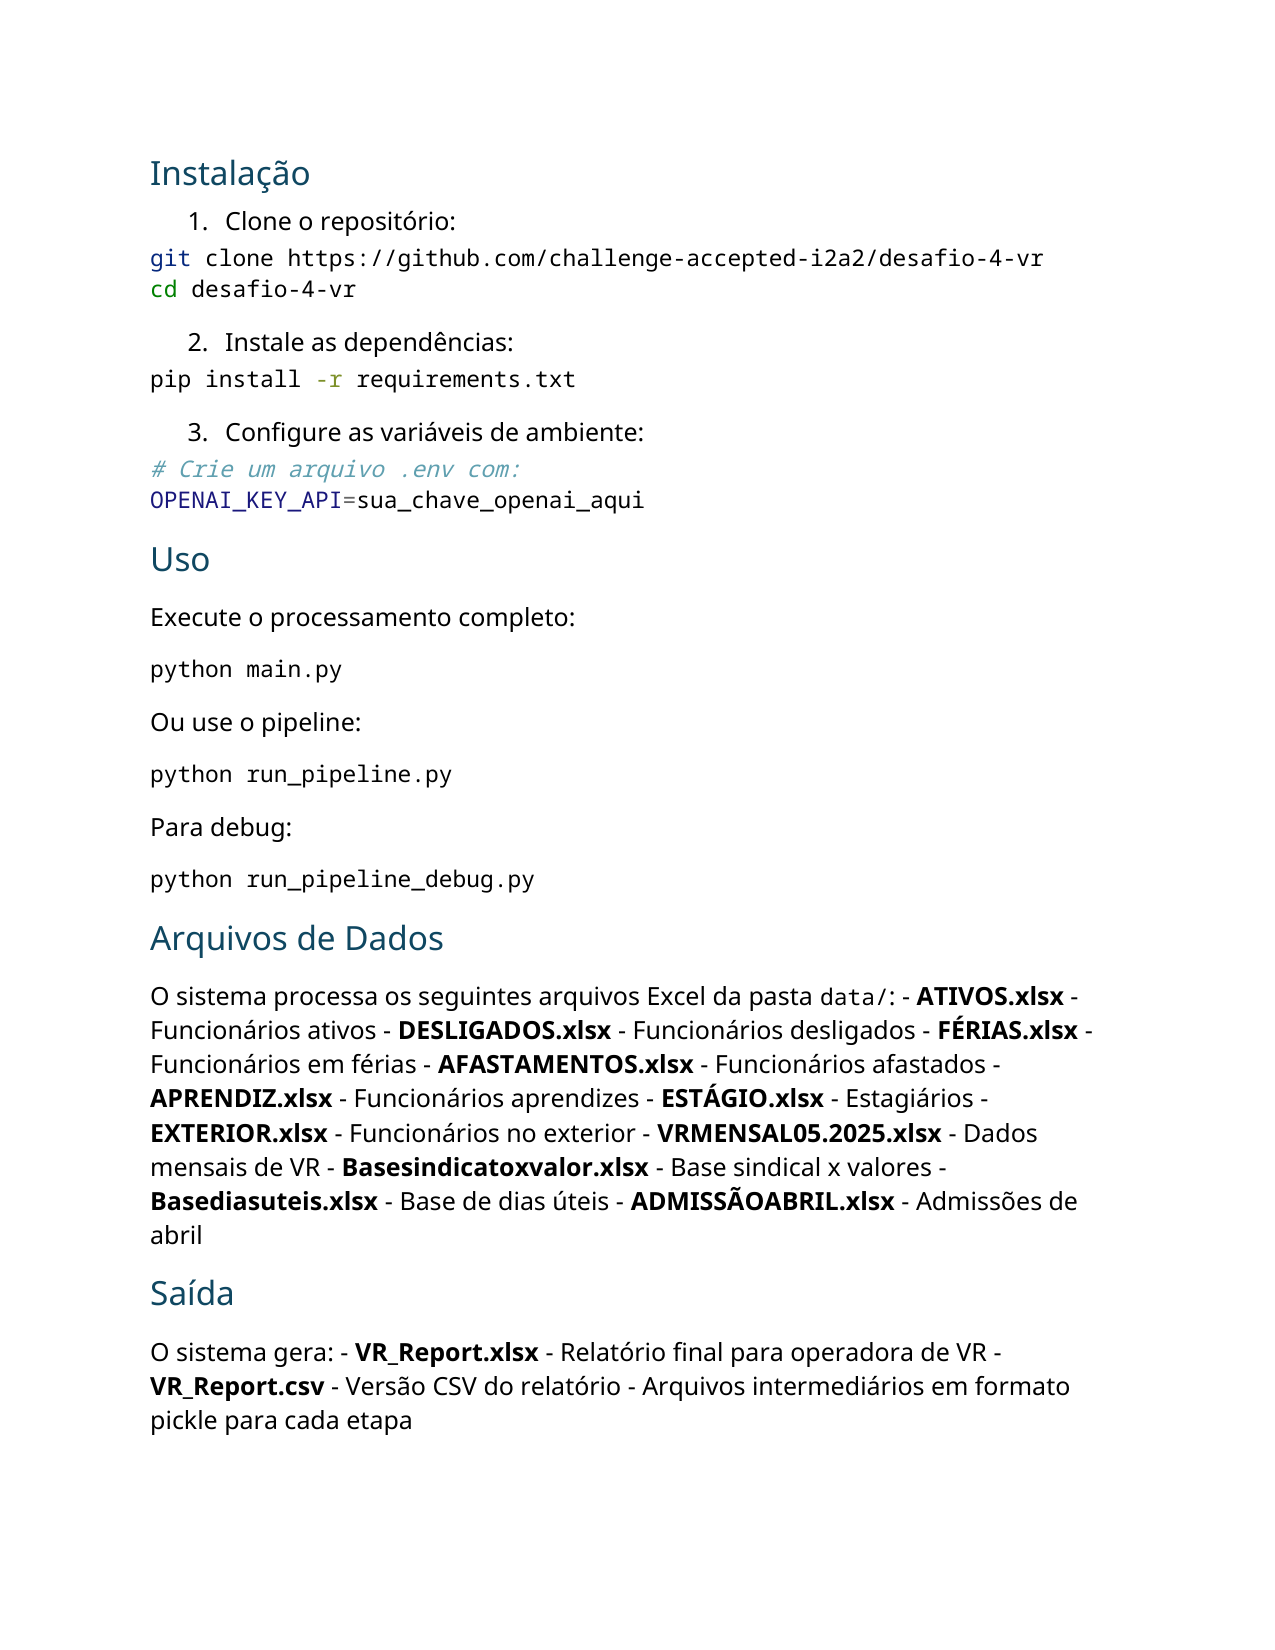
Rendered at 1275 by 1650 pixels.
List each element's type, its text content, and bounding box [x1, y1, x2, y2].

subtitle Instalação [150, 150, 1125, 195]
text git clone https://github.com/challenge-accepted-i2a2/desafio-4-vr cd desafio-4-vr [150, 242, 1125, 304]
subtitle Uso [150, 536, 1125, 581]
text Ou use o pipeline: [150, 705, 1125, 739]
text python main.py [150, 653, 1125, 684]
text Para debug: [150, 810, 1125, 844]
subtitle Arquivos de Dados [150, 915, 1125, 960]
text pip install -r requirements.txt [150, 363, 1125, 394]
text # Crie um arquivo .env com: OPENAI_KEY_API=sua_chave_openai_aqui [150, 453, 1125, 515]
text O sistema gera: - VR_Report.xlsx - Relatório final para operadora de VR - VR_Report.csv - Versão CSV do relatório - Arquivos intermediários em formato pickle para cada etapa [150, 1334, 1125, 1437]
text O sistema processa os seguintes arquivos Excel da pasta data/: - ATIVOS.xlsx - Funcionários ativos - DESLIGADOS.xlsx - Funcionários desligados - FÉRIAS.xlsx - Funcionários em férias - AFASTAMENTOS.xlsx - Funcionários afastados - APRENDIZ.xlsx - Funcionários aprendizes - ESTÁGIO.xlsx - Estagiários - EXTERIOR.xlsx - Funcionários no exterior - VRMENSAL05.2025.xlsx - Dados mensais de VR - Basesindicatoxvalor.xlsx - Base sindical x valores - Basediasuteis.xlsx - Base de dias úteis - ADMISSÃOABRIL.xlsx - Admissões de abril [150, 979, 1125, 1251]
text Execute o processamento completo: [150, 600, 1125, 634]
text python run_pipeline.py [150, 758, 1125, 789]
text python run_pipeline_debug.py [150, 863, 1125, 894]
list Configure as variáveis de ambiente: [187, 415, 1125, 449]
subtitle Saída [150, 1270, 1125, 1316]
list Clone o repositório: [187, 204, 1125, 238]
list Instale as dependências: [187, 325, 1125, 359]
